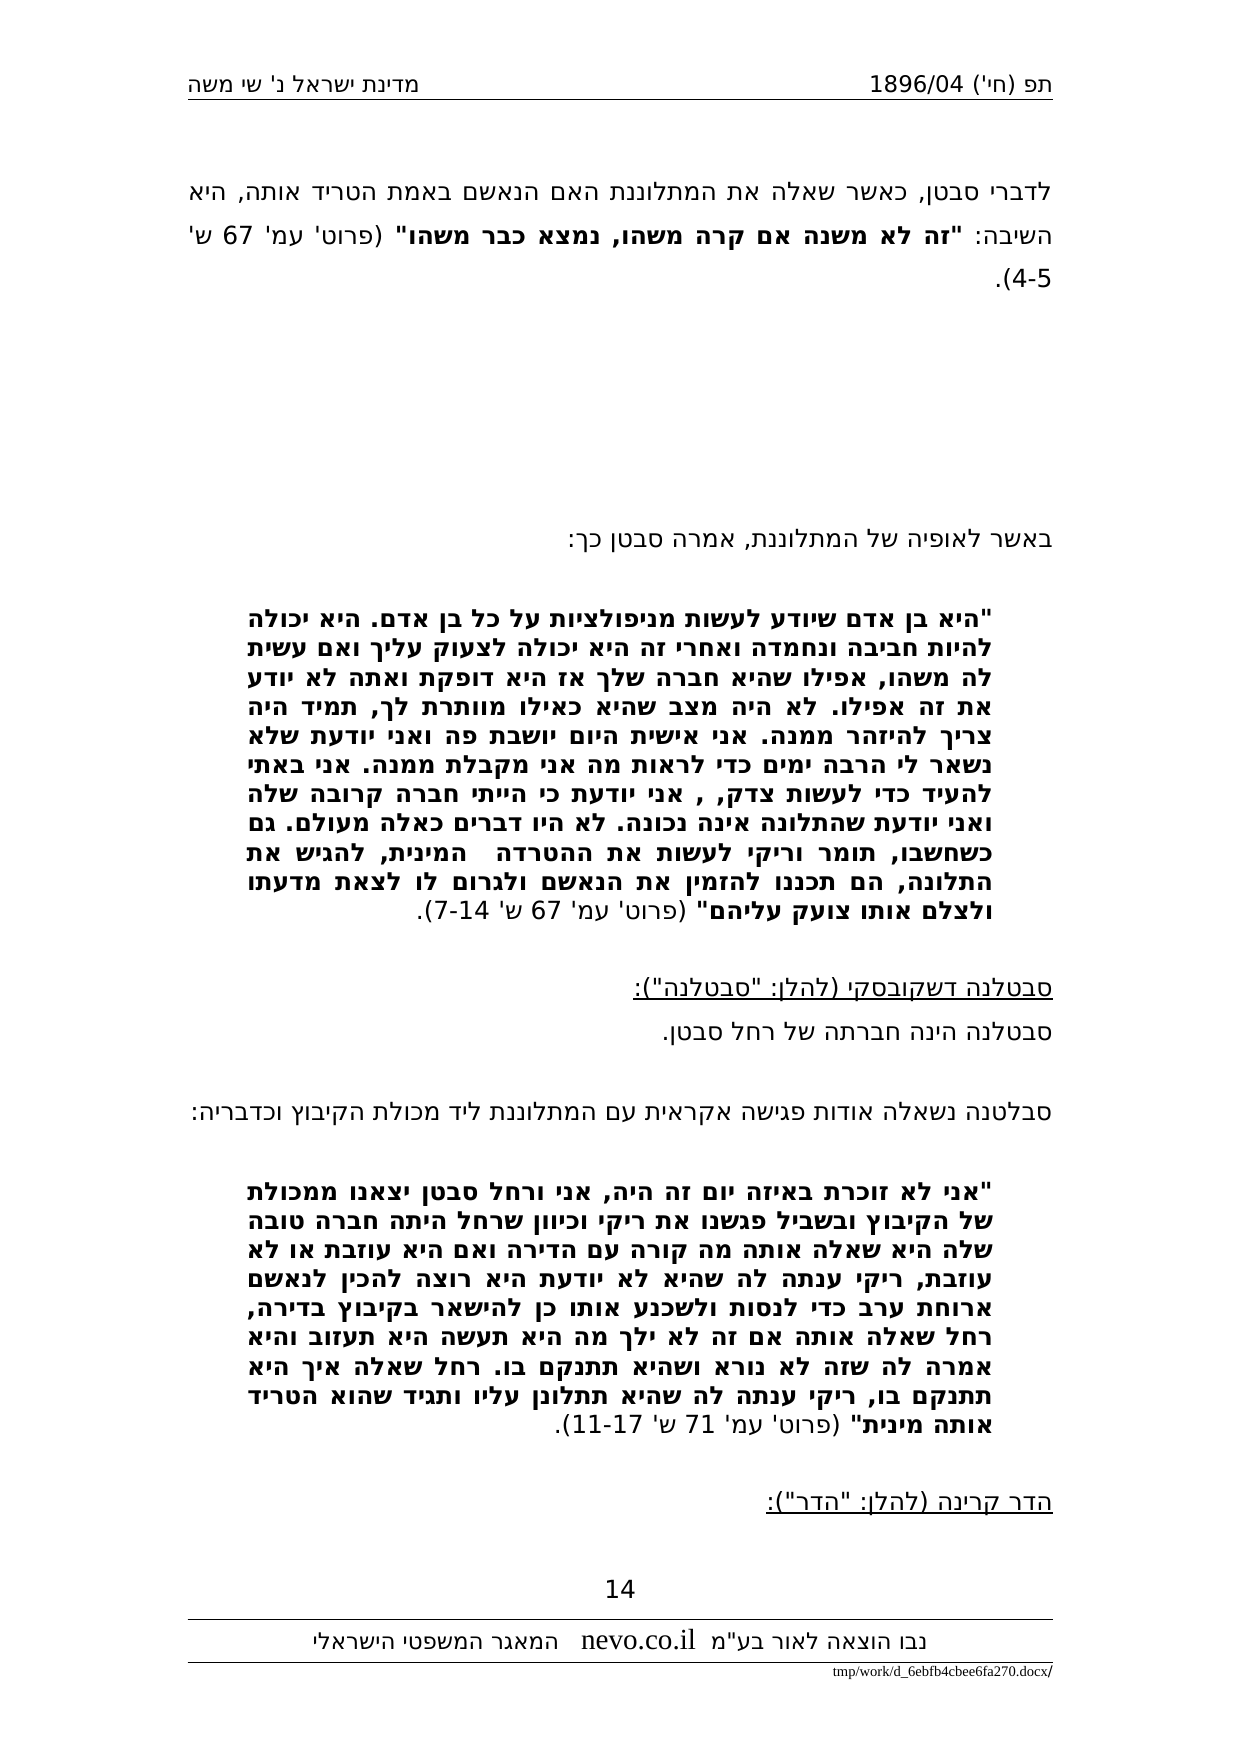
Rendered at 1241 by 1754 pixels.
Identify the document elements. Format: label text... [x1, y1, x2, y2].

text סבטלנה הינה חברתה של רחל סבטן. [187, 1017, 1053, 1046]
text באשר לאופיה של המתלוננת, אמרה סבטן כך: [187, 525, 1053, 554]
text סבלטנה נשאלה אודות פגישה אקראית עם המתלוננת ליד מכולת הקיבוץ וכדבריה: [187, 1097, 1053, 1126]
text לדברי סבטן, כאשר שאלה את המתלוננת האם הנאשם באמת הטריד אותה, היא השיבה: "זה לא משנה אם קרה משהו, נמצא כבר משהו" (פרוט' עמ' 67 ש' 4-5). [187, 177, 1053, 294]
text סבטלנה דשקובסקי (להלן: "סבטלנה"): [187, 973, 1053, 1003]
text "אני לא זוכרת באיזה יום זה היה, אני ורחל סבטן יצאנו ממכולת של הקיבוץ ובשביל פגשנו את ריקי וכיוון שרחל היתה חברה טובה שלה היא שאלה אותה מה קורה עם הדירה ואם היא עוזבת או לא עוזבת, ריקי ענתה לה שהיא לא יודעת היא רוצה להכין לנאשם ארוחת ערב כדי לנסות ולשכנע אותו כן להישאר בקיבוץ בדירה, רחל שאלה אותה אם זה לא ילך מה היא תעשה היא תעזוב והיא אמרה לה שזה לא נורא ושהיא תתנקם בו. רחל שאלה איך היא תתנקם בו, ריקי ענתה לה שהיא תתלונן עליו ותגיד שהוא הטריד אותה מינית" (פרוט' עמ' 71 ש' 11-17). [247, 1177, 994, 1439]
text הדר קרינה (להלן: "הדר"): [187, 1487, 1053, 1517]
text "היא בן אדם שיודע לעשות מניפולציות על כל בן אדם. היא יכולה להיות חביבה ונחמדה ואחרי זה היא יכולה לצעוק עליך ואם עשית לה משהו, אפילו שהיא חברה שלך אז היא דופקת ואתה לא יודע את זה אפילו. לא היה מצב שהיא כאילו מוותרת לך, תמיד היה צריך להיזהר ממנה. אני אישית היום יושבת פה ואני יודעת שלא נשאר לי הרבה ימים כדי לראות מה אני מקבלת ממנה. אני באתי להעיד כדי לעשות צדק, , אני יודעת כי הייתי חברה קרובה שלה ואני יודעת שהתלונה אינה נכונה. לא היו דברים כאלה מעולם. גם כשחשבו, תומר וריקי לעשות את ההטרדה המינית, להגיש את התלונה, הם תכננו להזמין את הנאשם ולגרום לו לצאת מדעתו ולצלם אותו צועק עליהם" (פרוט' עמ' 67 ש' 7-14). [247, 604, 994, 925]
